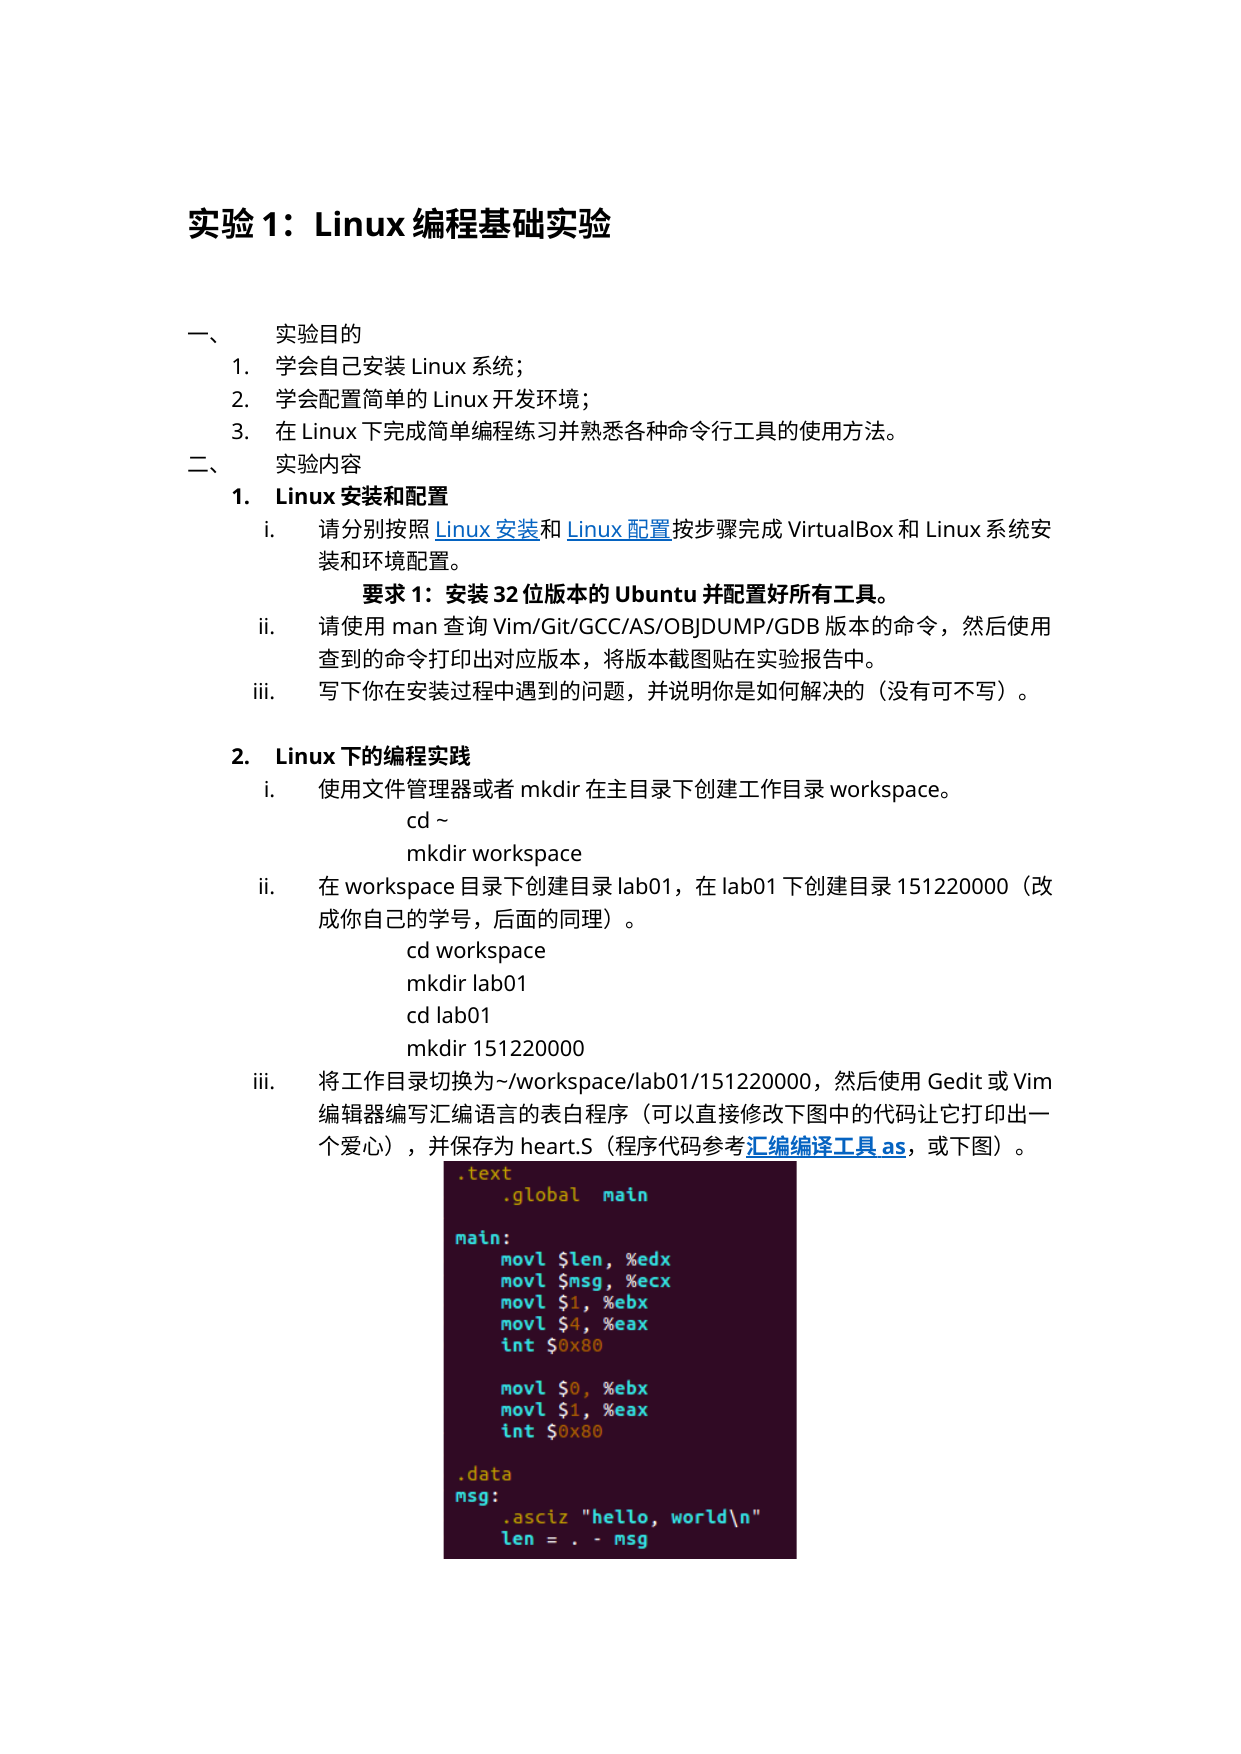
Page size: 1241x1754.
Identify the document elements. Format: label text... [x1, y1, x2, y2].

list 使用文件管理器或者mkdir在主目录下创建工作目录workspace。 [275, 771, 1053, 804]
list 实验内容 [187, 446, 1053, 479]
list 写下你在安装过程中遇到的问题，并说明你是如何解决的（没有可不写）。 [275, 674, 1053, 706]
list 在workspace目录下创建目录lab01，在lab01下创建目录151220000（改成你自己的学号，后面的同理）。 [275, 869, 1053, 934]
list 请使用man查询Vim/Git/GCC/AS/OBJDUMP/GDB版本的命令，然后使用查到的命令打印出对应版本，将版本截图贴在实验报告中。 [275, 609, 1053, 674]
list 学会配置简单的Linux开发环境； [231, 381, 1053, 414]
list mkdir lab01 [362, 966, 1053, 999]
list cd workspace [362, 934, 1053, 966]
list mkdir workspace [362, 836, 1053, 869]
list cd ~ [362, 804, 1053, 836]
list 将工作目录切换为~/workspace/lab01/151220000，然后使用Gedit或Vim编辑器编写汇编语言的表白程序（可以直接修改下图中的代码让它打印出一个爱心），并保存为heart.S（程序代码参考汇编编译工具as，或下图）。 [275, 1064, 1053, 1161]
subtitle 实验1：Linux编程基础实验 [187, 189, 1053, 254]
list Linux下的编程实践 [231, 739, 1053, 771]
list 请分别按照Linux安装和Linux配置按步骤完成VirtualBox和Linux系统安装和环境配置。 [275, 511, 1053, 576]
list cd lab01 [362, 999, 1053, 1031]
list 在Linux下完成简单编程练习并熟悉各种命令行工具的使用方法。 [231, 414, 1053, 446]
list 要求1：安装32位版本的Ubuntu并配置好所有工具。 [319, 576, 1053, 609]
list 实验目的 [187, 316, 1053, 349]
picture [443, 1161, 797, 1559]
list mkdir 151220000 [362, 1031, 1053, 1064]
list Linux安装和配置 [231, 479, 1053, 511]
list 学会自己安装Linux系统； [231, 349, 1053, 381]
